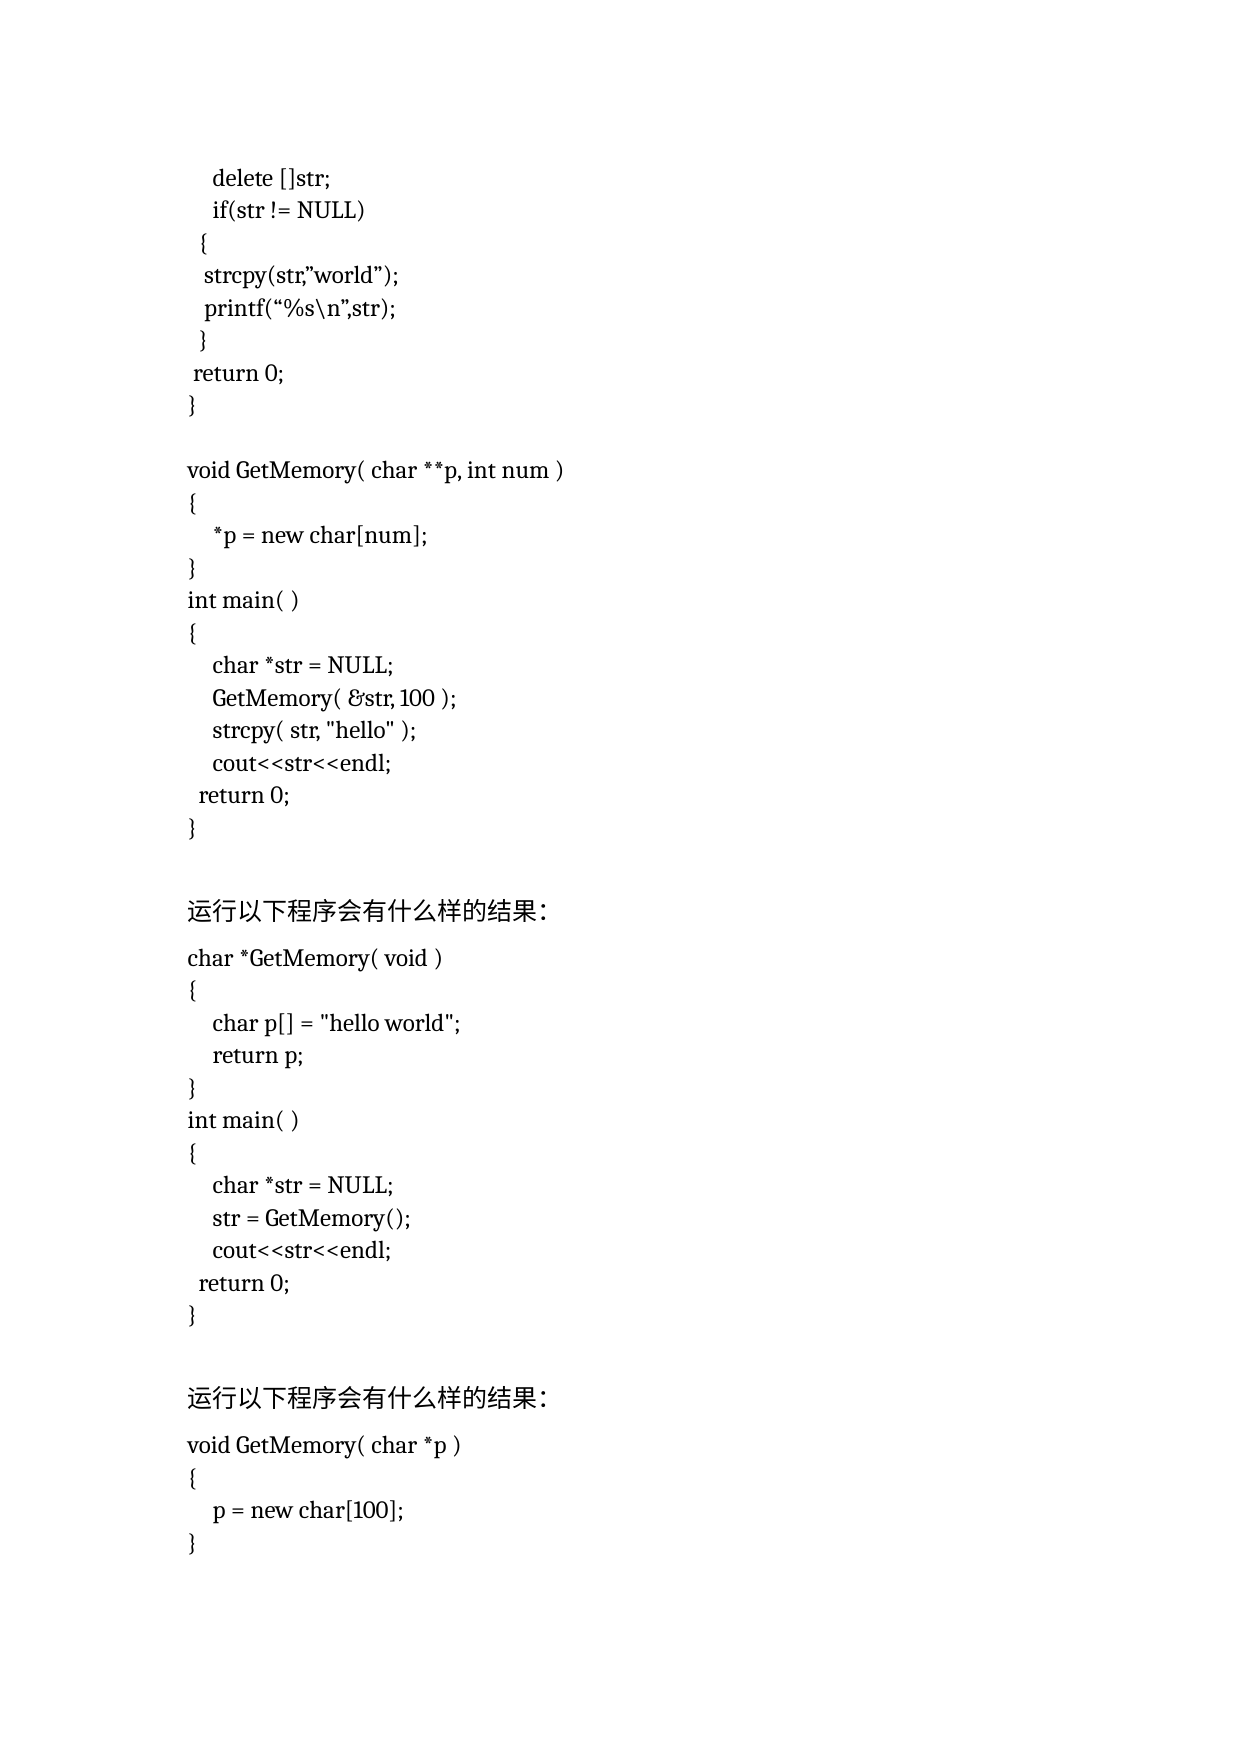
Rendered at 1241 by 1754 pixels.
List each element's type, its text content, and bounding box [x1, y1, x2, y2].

text 运行以下程序会有什么样的结果： [187, 877, 1053, 942]
text } [187, 1072, 1053, 1104]
text } [187, 389, 1053, 422]
text } [187, 324, 1053, 357]
text return 0; [187, 779, 1053, 812]
text char *GetMemory( void ) [187, 942, 1053, 974]
text if(str != NULL) [187, 194, 1053, 227]
text char p[] = "hello world"; [187, 1007, 1053, 1039]
text return p; [187, 1039, 1053, 1072]
text return 0; [187, 357, 1053, 389]
text { [187, 1462, 1053, 1494]
text void GetMemory( char *p ) [187, 1429, 1053, 1462]
text delete []str; [187, 162, 1053, 194]
text { [187, 487, 1053, 519]
text char *str = NULL; [187, 649, 1053, 682]
text int main( ) [187, 1104, 1053, 1137]
text cout<<str<<endl; [187, 747, 1053, 779]
text { [187, 227, 1053, 259]
text printf(“%s\n”,str); [187, 292, 1053, 324]
text { [187, 1137, 1053, 1169]
text } [187, 812, 1053, 844]
text return 0; [187, 1267, 1053, 1299]
text str = GetMemory(); [187, 1202, 1053, 1234]
text } [187, 552, 1053, 584]
text } [187, 1527, 1053, 1559]
text void GetMemory( char **p, int num ) [187, 454, 1053, 487]
text 运行以下程序会有什么样的结果： [187, 1364, 1053, 1429]
text cout<<str<<endl; [187, 1234, 1053, 1267]
text int main( ) [187, 584, 1053, 617]
text GetMemory( &str, 100 ); [187, 682, 1053, 714]
text { [187, 974, 1053, 1007]
text strcpy( str, "hello" ); [187, 714, 1053, 747]
text char *str = NULL; [187, 1169, 1053, 1202]
text } [187, 1299, 1053, 1332]
text { [187, 617, 1053, 649]
text p = new char[100]; [187, 1494, 1053, 1527]
text strcpy(str,”world”); [187, 259, 1053, 292]
text *p = new char[num]; [187, 519, 1053, 552]
